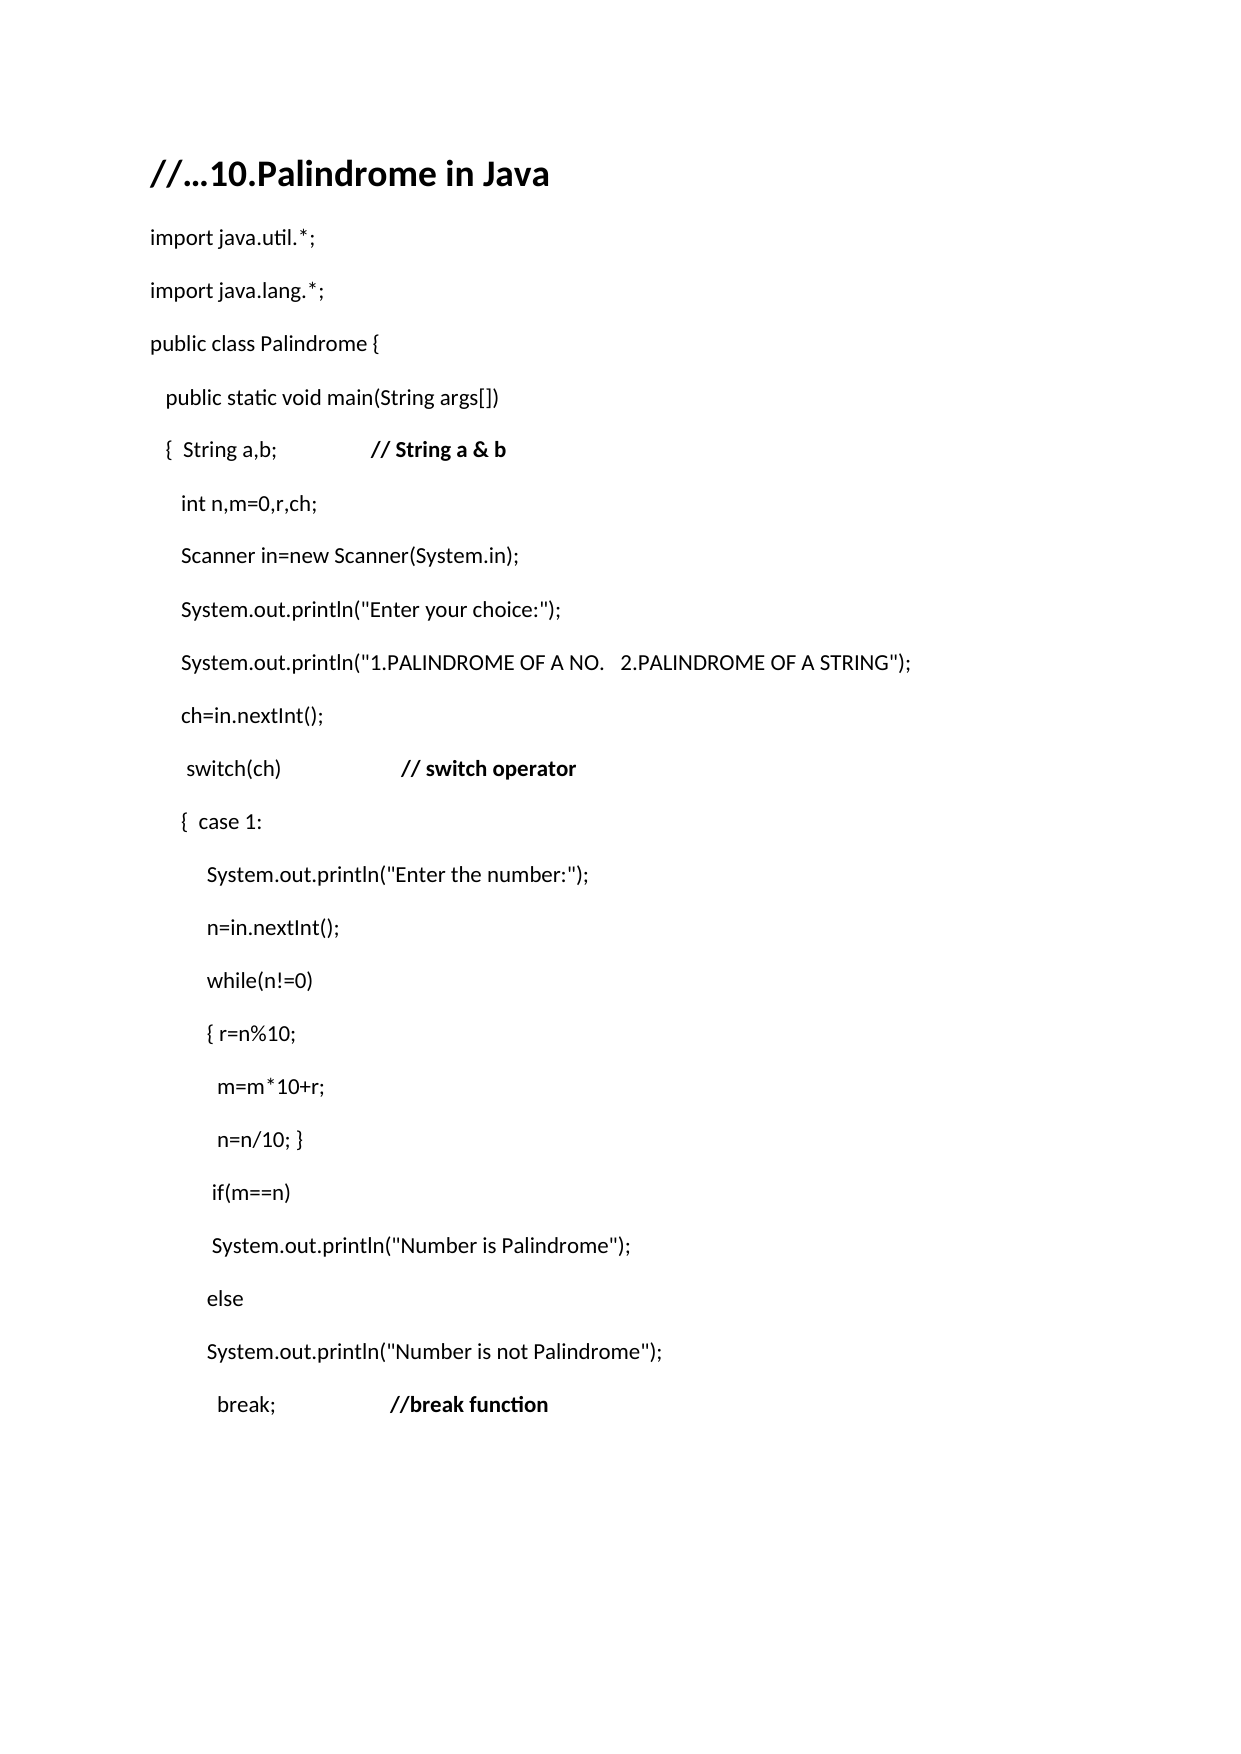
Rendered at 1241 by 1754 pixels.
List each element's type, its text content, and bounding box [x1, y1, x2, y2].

text //…10.Palindrome in Java [150, 150, 1090, 196]
text while(n!=0) [150, 966, 1090, 994]
text break; //break function [150, 1390, 1090, 1418]
text Scanner in=new Scanner(System.in); [150, 542, 1090, 570]
text System.out.println("Number is Palindrome"); [150, 1231, 1090, 1259]
text import java.lang.*; [150, 277, 1090, 304]
text public static void main(String args[]) [150, 383, 1090, 411]
text int n,m=0,r,ch; [150, 489, 1090, 517]
text { case 1: [150, 807, 1090, 835]
text if(m==n) [150, 1178, 1090, 1206]
text switch(ch) // switch operator [150, 754, 1090, 782]
text { r=n%10; [150, 1019, 1090, 1047]
text System.out.println("1.PALINDROME OF A NO. 2.PALINDROME OF A STRING"); [150, 648, 1090, 676]
text System.out.println("Number is not Palindrome"); [150, 1337, 1090, 1365]
text import java.util.*; [150, 223, 1090, 252]
text m=m*10+r; [150, 1072, 1090, 1100]
text System.out.println("Enter your choice:"); [150, 595, 1090, 623]
text public class Palindrome { [150, 329, 1090, 358]
text ch=in.nextInt(); [150, 701, 1090, 729]
text System.out.println("Enter the number:"); [150, 860, 1090, 888]
text n=in.nextInt(); [150, 913, 1090, 941]
text n=n/10; } [150, 1125, 1090, 1153]
text { String a,b; // String a & b [150, 436, 1090, 464]
text else [150, 1284, 1090, 1312]
